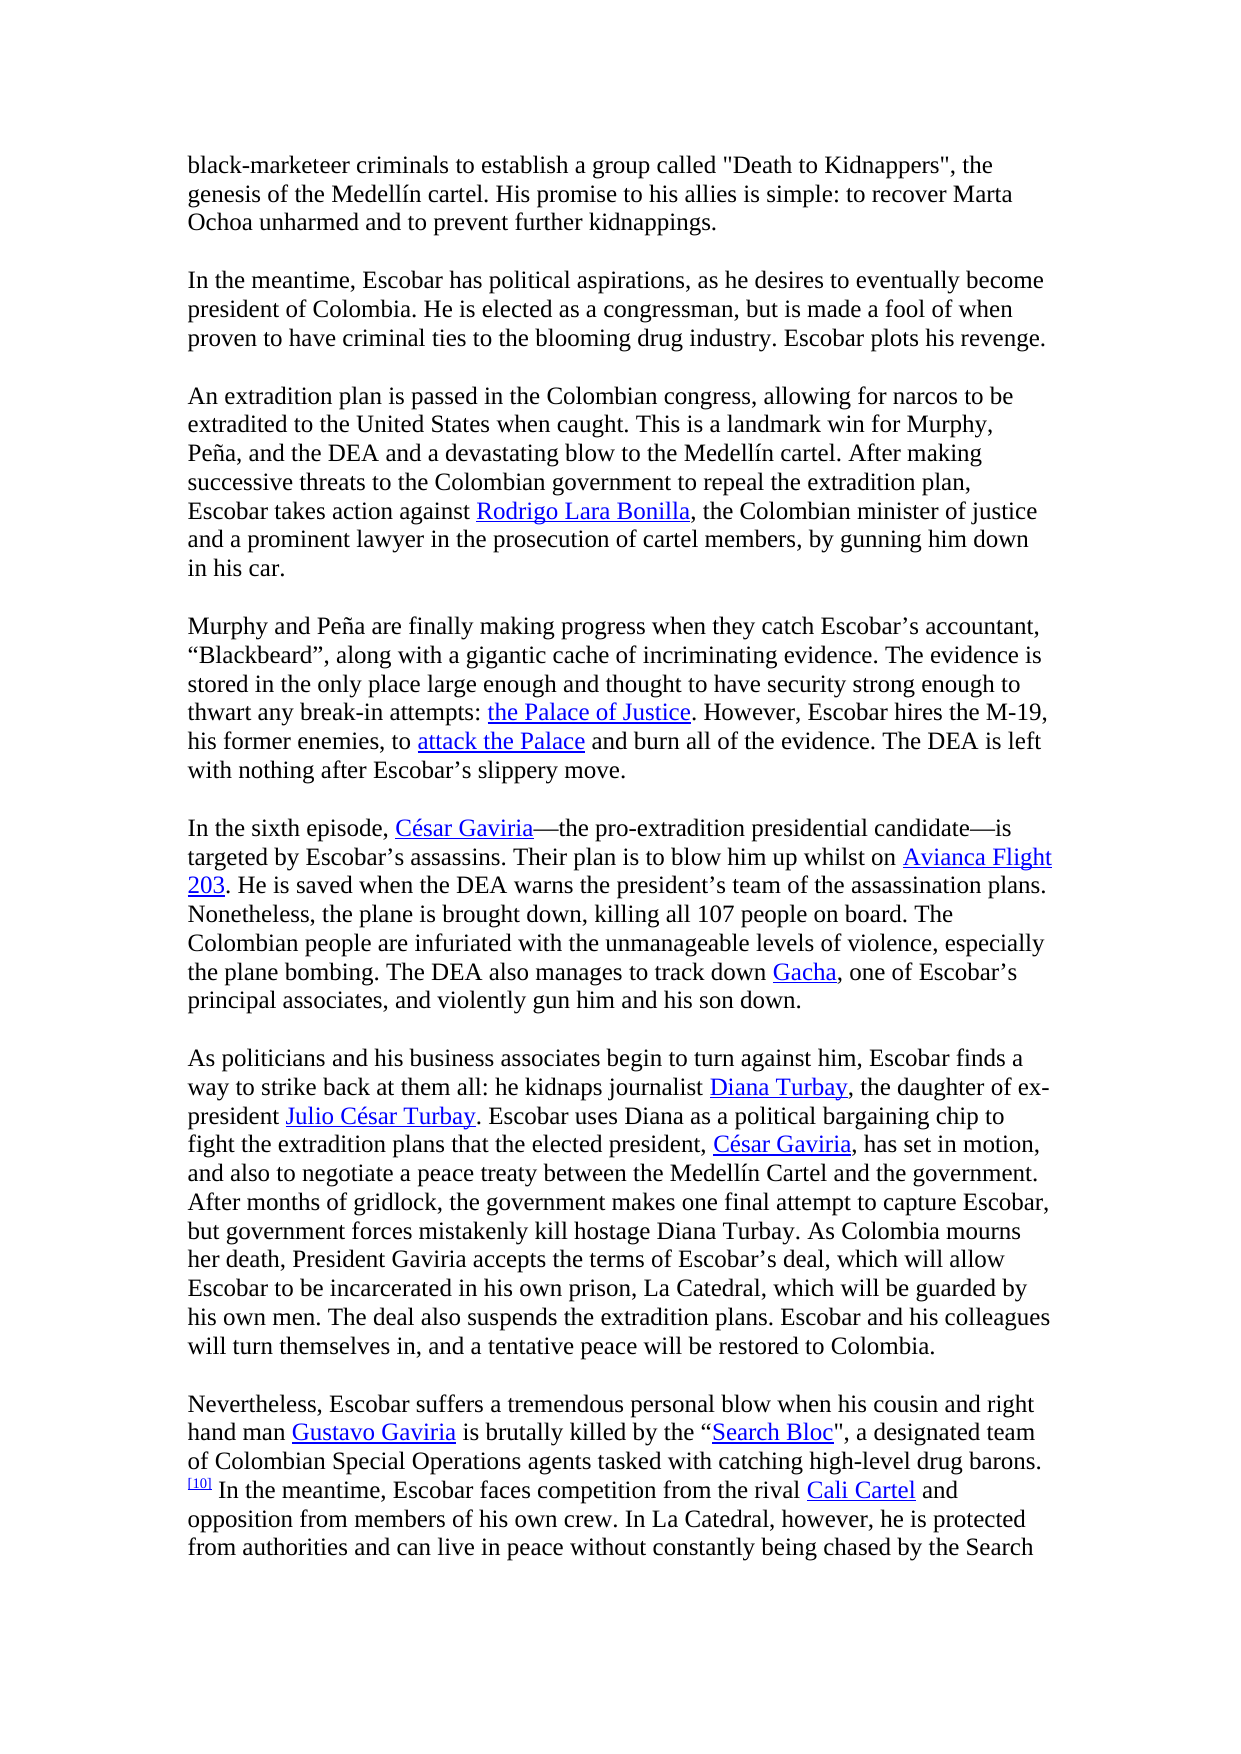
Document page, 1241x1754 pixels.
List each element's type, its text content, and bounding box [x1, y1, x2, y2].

text In the sixth episode, César Gaviria—the pro-extradition presidential candidate—is targeted by Escobar’s assassins. Their plan is to blow him up whilst on Avianca Flight 203. He is saved when the DEA warns the president’s team of the assassination plans. Nonetheless, the plane is brought down, killing all 107 people on board. The Colombian people are infuriated with the unmanageable levels of violence, especially the plane bombing. The DEA also manages to track down Gacha, one of Escobar’s principal associates, and violently gun him and his son down. [187, 813, 1053, 1014]
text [187, 1389, 1053, 1561]
text In the meantime, Escobar has political aspirations, as he desires to eventually become president of Colombia. He is elected as a congressman, but is made a fool of when proven to have criminal ties to the blooming drug industry. Escobar plots his revenge. [187, 265, 1053, 352]
text As politicians and his business associates begin to turn against him, Escobar finds a way to strike back at them all: he kidnaps journalist Diana Turbay, the daughter of ex-president Julio César Turbay. Escobar uses Diana as a political bargaining chip to fight the extradition plans that the elected president, César Gaviria, has set in motion, and also to negotiate a peace treaty between the Medellín Cartel and the government. After months of gridlock, the government makes one final attempt to capture Escobar, but government forces mistakenly kill hostage Diana Turbay. As Colombia mourns her death, President Gaviria accepts the terms of Escobar’s deal, which will allow Escobar to be incarcerated in his own prison, La Catedral, which will be guarded by his own men. The deal also suspends the extradition plans. Escobar and his colleagues will turn themselves in, and a tentative peace will be restored to Colombia. [187, 1043, 1053, 1359]
text An extradition plan is passed in the Colombian congress, allowing for narcos to be extradited to the United States when caught. This is a landmark win for Murphy, Peña, and the DEA and a devastating blow to the Medellín cartel. After making successive threats to the Colombian government to repeal the extradition plan, Escobar takes action against Rodrigo Lara Bonilla, the Colombian minister of justice and a prominent lawyer in the prosecution of cartel members, by gunning him down in his car. [187, 381, 1053, 582]
text Murphy and Peña are finally making progress when they catch Escobar’s accountant, “Blackbeard”, along with a gigantic cache of incriminating evidence. The evidence is stored in the only place large enough and thought to have security strong enough to thwart any break-in attempts: the Palace of Justice. However, Escobar hires the M-19, his former enemies, to attack the Palace and burn all of the evidence. The DEA is left with nothing after Escobar’s slippery move. [187, 611, 1053, 784]
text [187, 150, 1053, 236]
